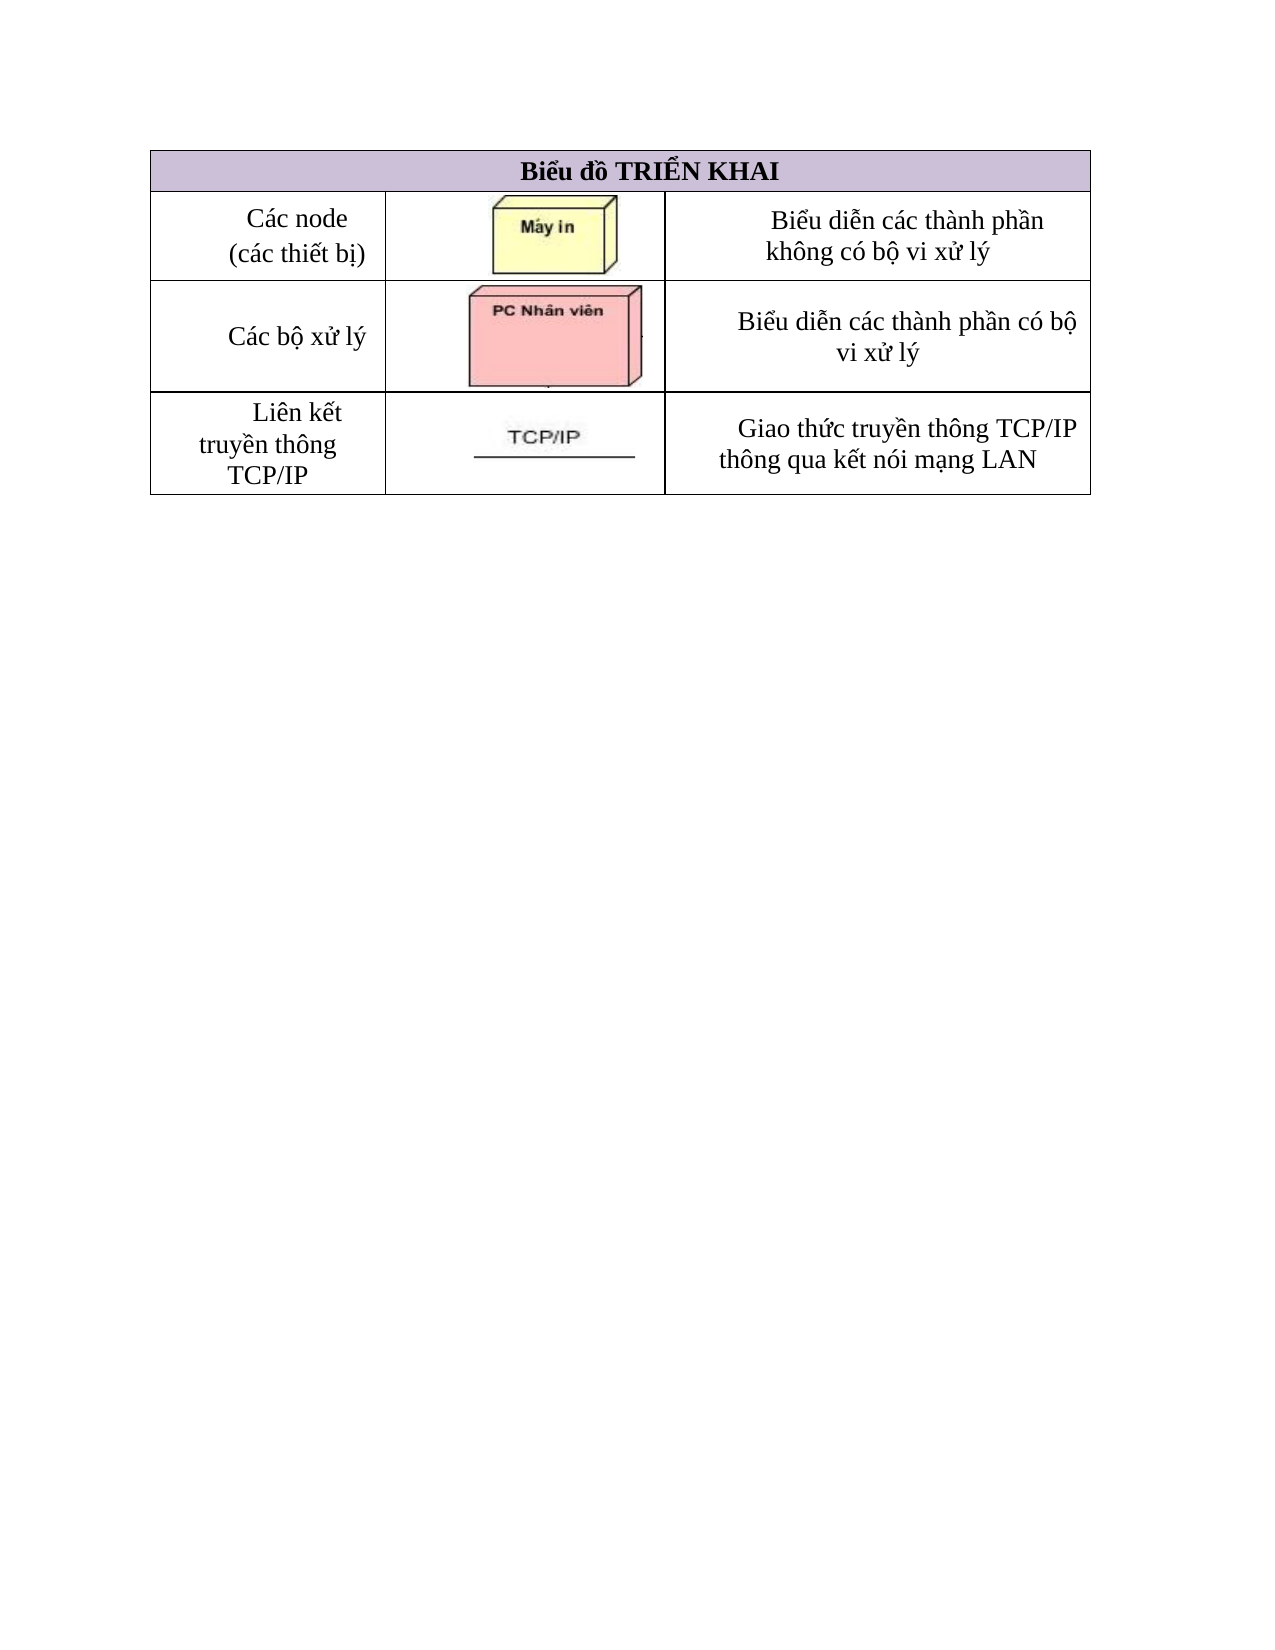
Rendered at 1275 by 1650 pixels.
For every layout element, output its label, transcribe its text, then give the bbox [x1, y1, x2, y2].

table_cell Các bộ xử lý [151, 281, 385, 391]
table_cell [386, 192, 664, 279]
table_cell Biểu diễn các thành phần có bộ vi xử lý [666, 281, 1090, 391]
table_cell Các node (các thiết bị) [151, 192, 385, 279]
table_cell [386, 393, 664, 494]
table_cell Giao thức truyền thông TCP/IP thông qua kết nói mạng LAN [666, 393, 1090, 494]
table_cell [386, 281, 664, 391]
picture [473, 415, 636, 471]
table_cell Liên kết truyền thông TCP/IP [151, 393, 385, 494]
picture [466, 284, 643, 388]
picture [488, 195, 621, 276]
table_cell Biểu đồ TRIỂN KHAI [151, 151, 1090, 191]
table_cell Biểu diễn các thành phần không có bộ vi xử lý [666, 192, 1090, 279]
